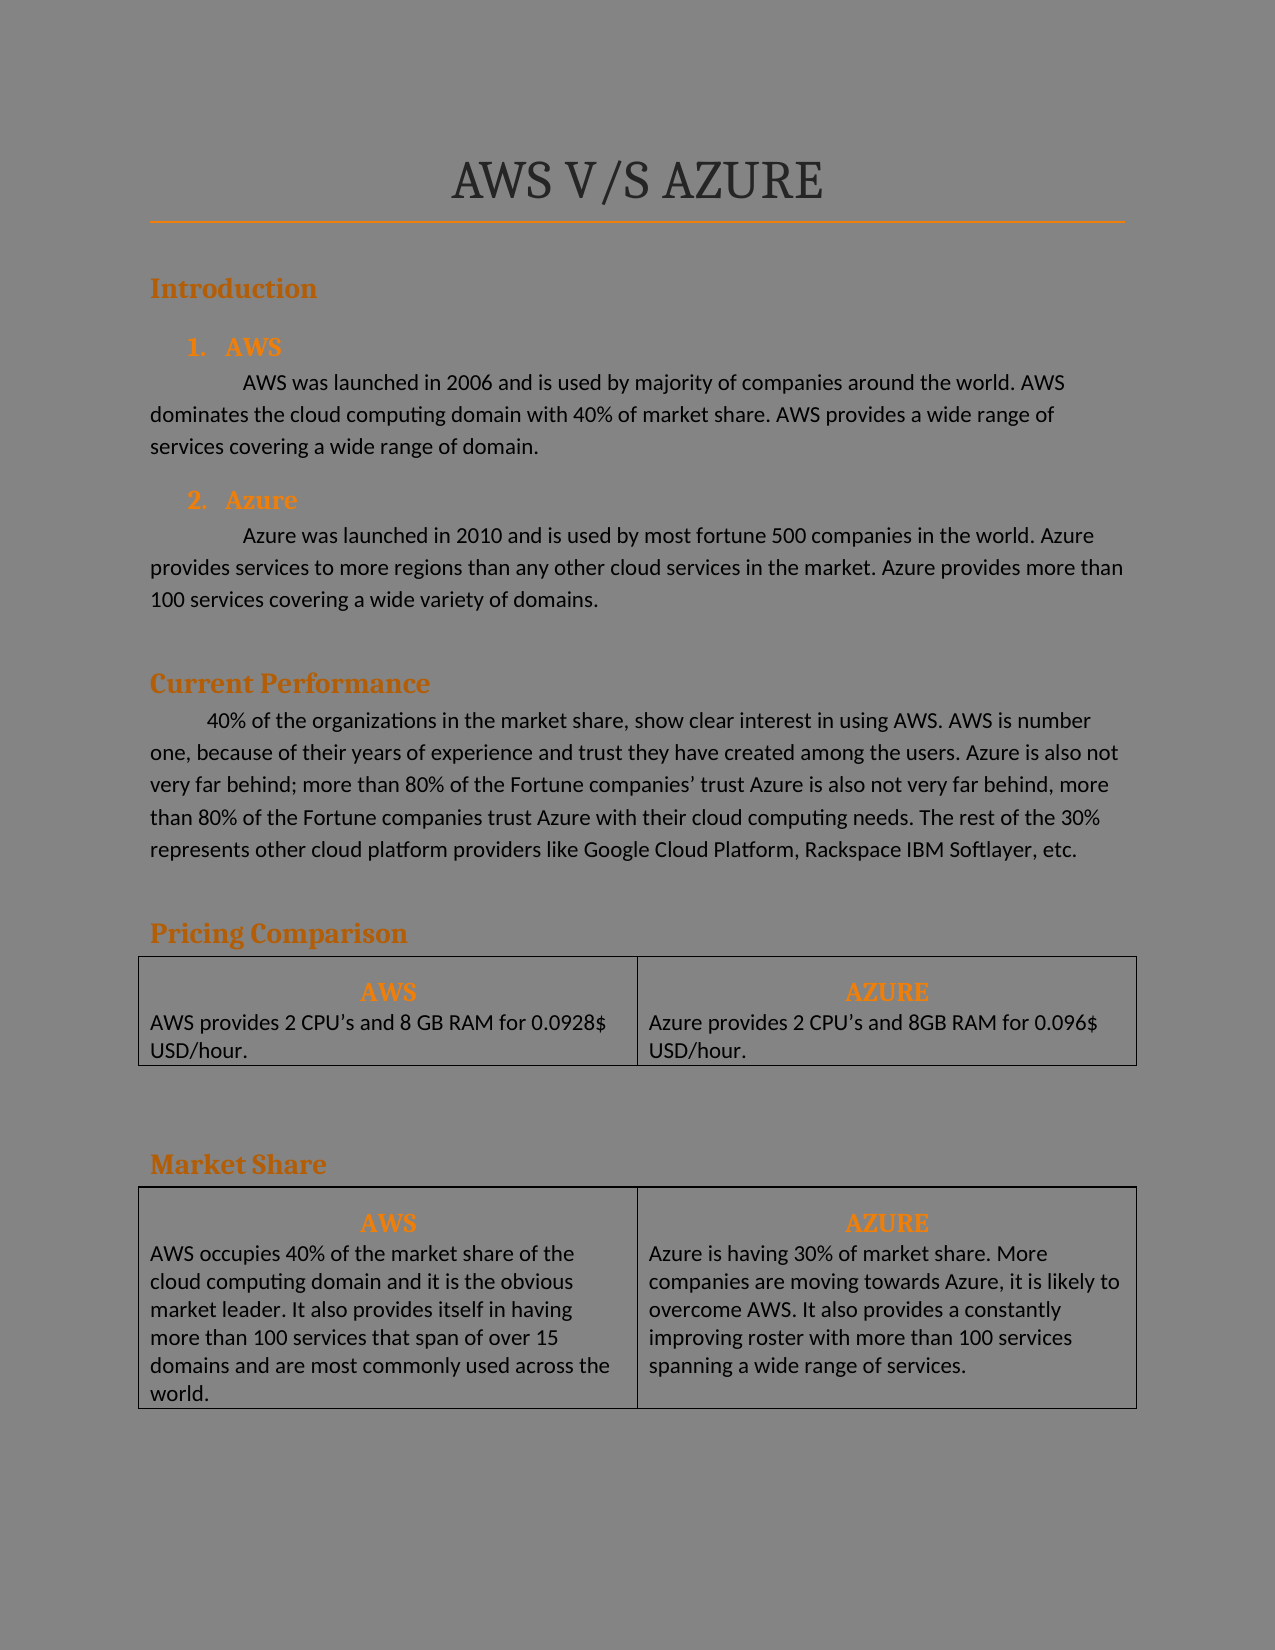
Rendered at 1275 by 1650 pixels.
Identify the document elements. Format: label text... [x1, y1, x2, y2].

text 40% of the organizations in the market share, show clear interest in using AWS. AWS is number one, because of their years of experience and trust they have created among the users. Azure is also not very far behind; more than 80% of the Fortune companies’ trust Azure is also not very far behind, more than 80% of the Fortune companies trust Azure with their cloud computing needs. The rest of the 30% represents other cloud platform providers like Google Cloud Platform, Rackspace IBM Softlayer, etc. [150, 706, 1125, 863]
text Azure was launched in 2010 and is used by most fortune 500 companies in the world. Azure provides services to more regions than any other cloud services in the market. Azure provides more than 100 services covering a wide variety of domains. [150, 521, 1125, 613]
subtitle Current Performance [150, 667, 1125, 701]
table_header AZURE Azure provides 2 CPU’s and 8GB RAM for 0.096$ USD/hour. [638, 957, 1136, 1064]
subtitle Market Share [150, 1148, 1125, 1181]
table_header AWS AWS provides 2 CPU’s and 8 GB RAM for 0.0928$ USD/hour. [139, 957, 637, 1064]
subtitle Pricing Comparison [150, 917, 1125, 951]
table_header AZURE Azure is having 30% of market share. More companies are moving towards Azure, it is likely to overcome AWS. It also provides a constantly improving roster with more than 100 services spanning a wide range of services. [638, 1188, 1136, 1407]
subtitle AWS [187, 332, 1125, 363]
subtitle Azure [187, 485, 1125, 516]
subtitle Introduction [150, 273, 1125, 306]
title AWS V/S AZURE [150, 150, 1125, 221]
text AWS was launched in 2006 and is used by majority of companies around the world. AWS dominates the cloud computing domain with 40% of market share. AWS provides a wide range of services covering a wide range of domain. [150, 368, 1125, 460]
table_header AWS AWS occupies 40% of the market share of the cloud computing domain and it is the obvious market leader. It also provides itself in having more than 100 services that span of over 15 domains and are most commonly used across the world. [139, 1188, 637, 1407]
